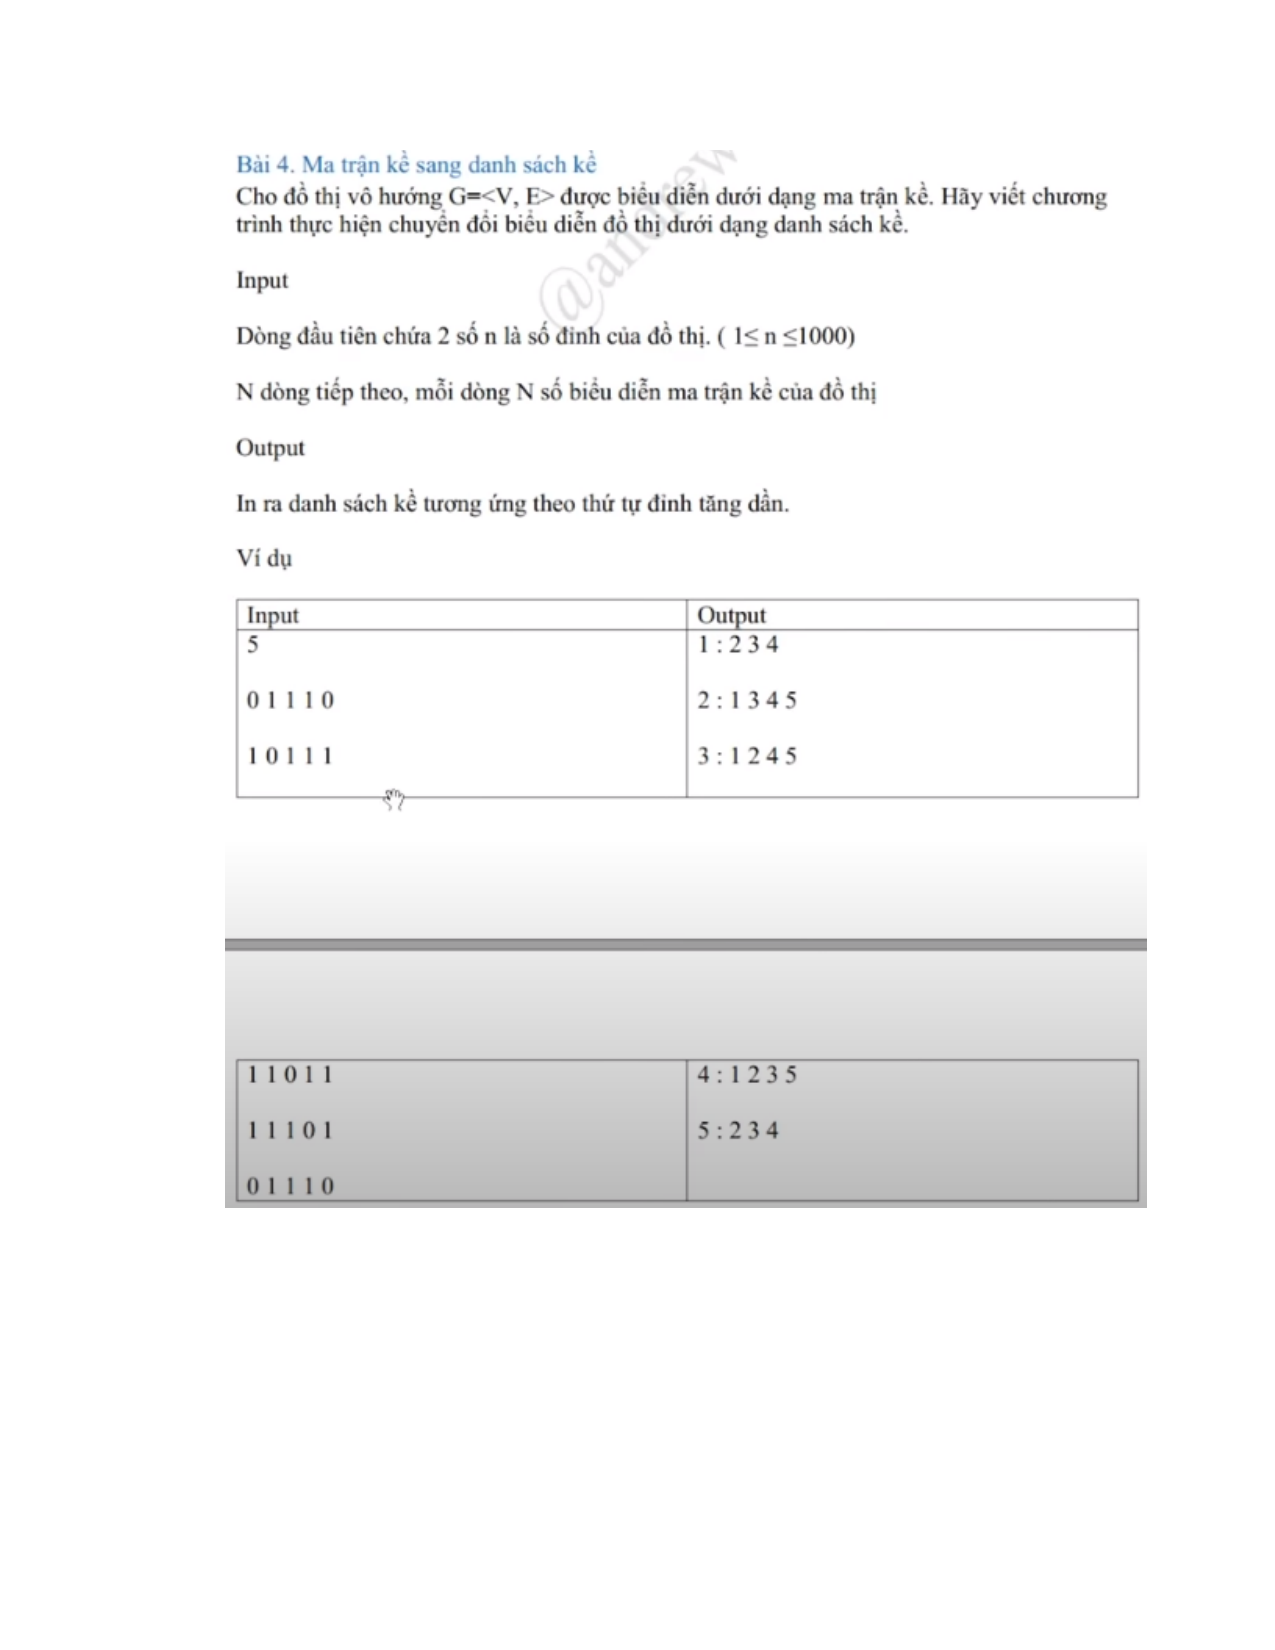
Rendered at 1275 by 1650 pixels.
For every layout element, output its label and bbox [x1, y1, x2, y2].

picture [225, 150, 1147, 1208]
